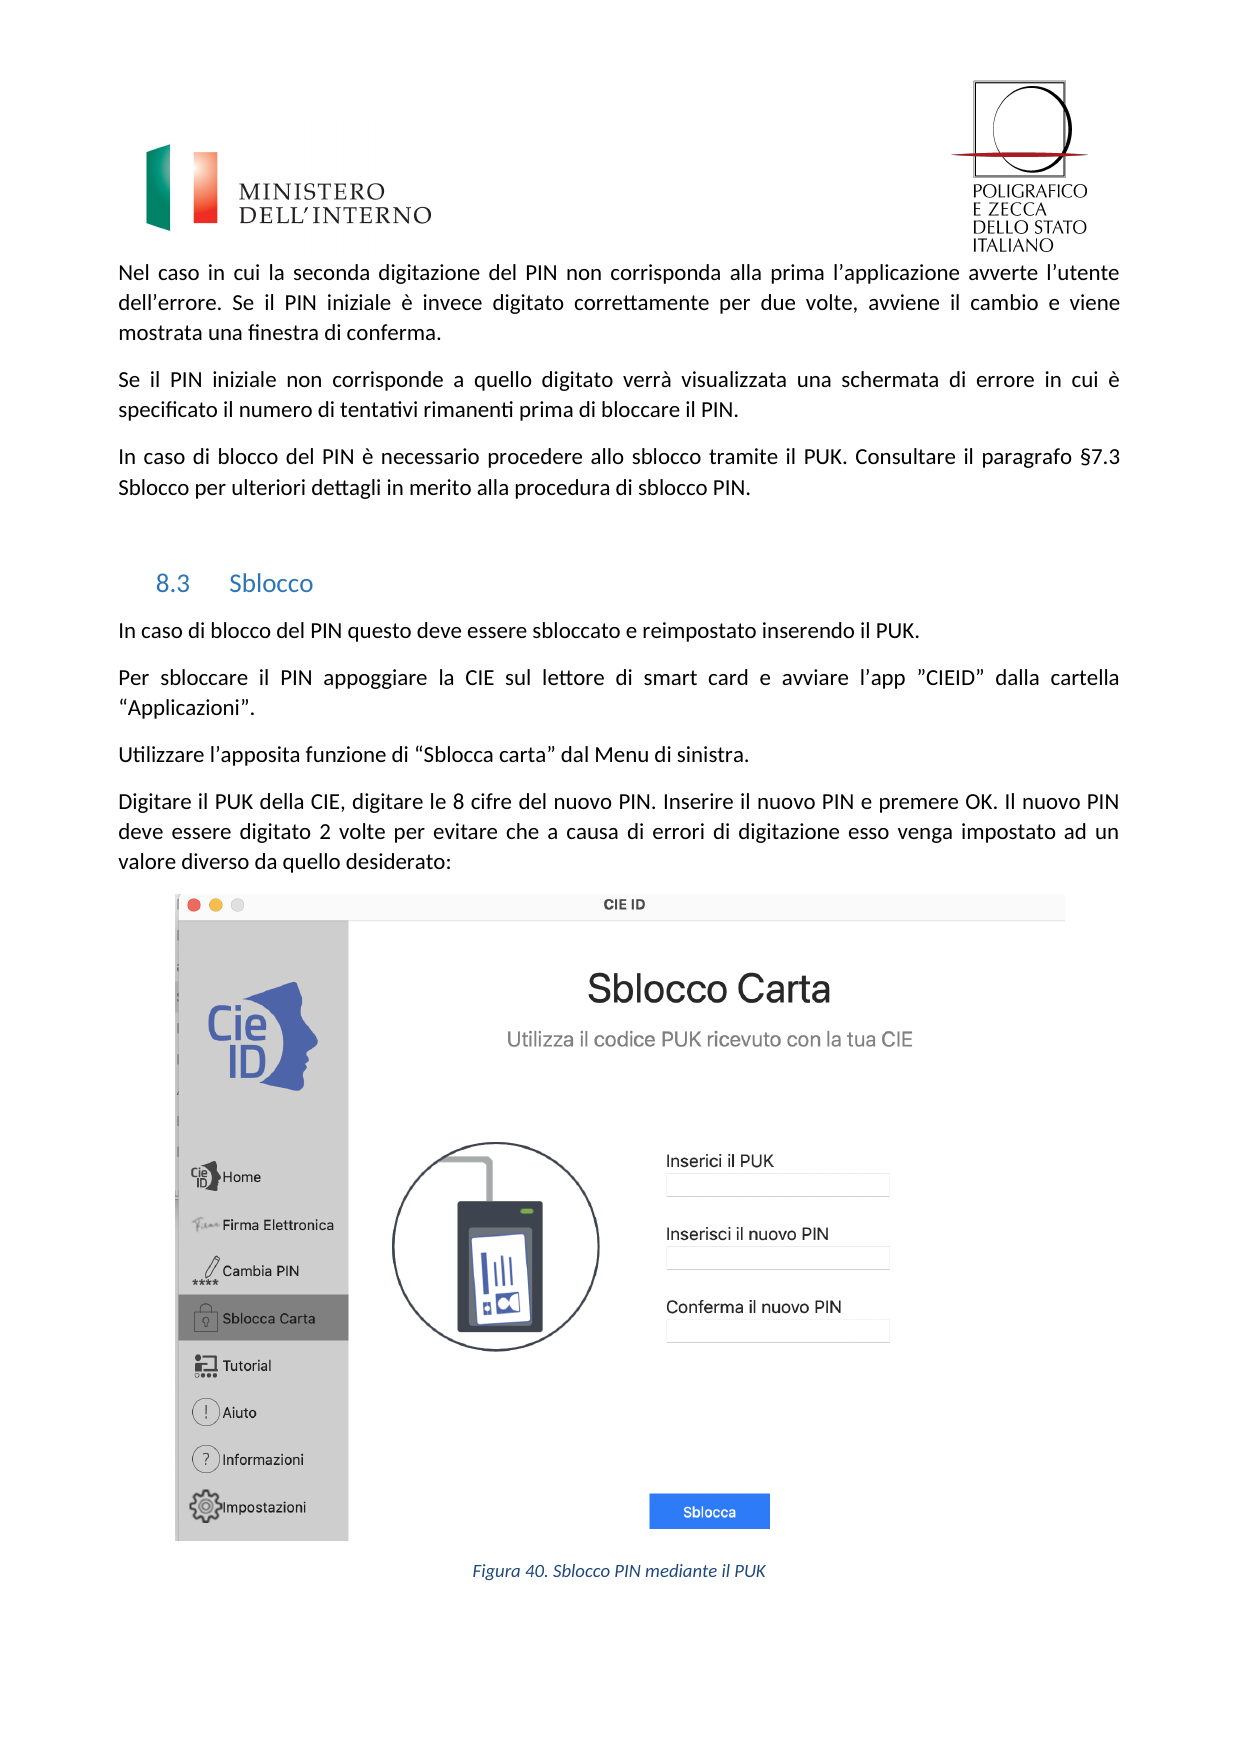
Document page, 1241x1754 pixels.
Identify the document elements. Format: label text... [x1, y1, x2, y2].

text Digitare il PUK della CIE, digitare le 8 cifre del nuovo PIN. Inserire il nuovo PIN e premere OK. Il nuovo PIN deve essere digitato 2 volte per evitare che a causa di errori di digitazione esso venga impostato ad un valore diverso da quello desiderato: [118, 787, 1122, 875]
subtitle Sblocco [156, 566, 1122, 599]
picture [950, 73, 1104, 259]
text Per sbloccare il PIN appoggiare la CIE sul lettore di smart card e avviare l’app ”CIEID” dalla cartella “Applicazioni”. [118, 663, 1122, 721]
text Se il PIN iniziale non corrisponde a quello digitato verrà visualizzata una schermata di errore in cui è specificato il numero di tentativi rimanenti prima di bloccare il PIN. [118, 365, 1122, 424]
picture [118, 117, 459, 259]
text In caso di blocco del PIN questo deve essere sbloccato e reimpostato inserendo il PUK. [118, 616, 1122, 644]
picture [175, 894, 1065, 1541]
text Utilizzare l’apposita funzione di “Sblocca carta” dal Menu di sinistra. [118, 740, 1122, 768]
text In caso di blocco del PIN è necessario procedere allo sblocco tramite il PUK. Consultare il paragrafo §7.3 Sblocco per ulteriori dettagli in merito alla procedura di sblocco PIN. [118, 442, 1122, 501]
text Nel caso in cui la seconda digitazione del PIN non corrisponda alla prima l’applicazione avverte l’utente dell’errore. Se il PIN iniziale è invece digitato correttamente per due volte, avviene il cambio e viene mostrata una finestra di conferma. [118, 258, 1122, 347]
